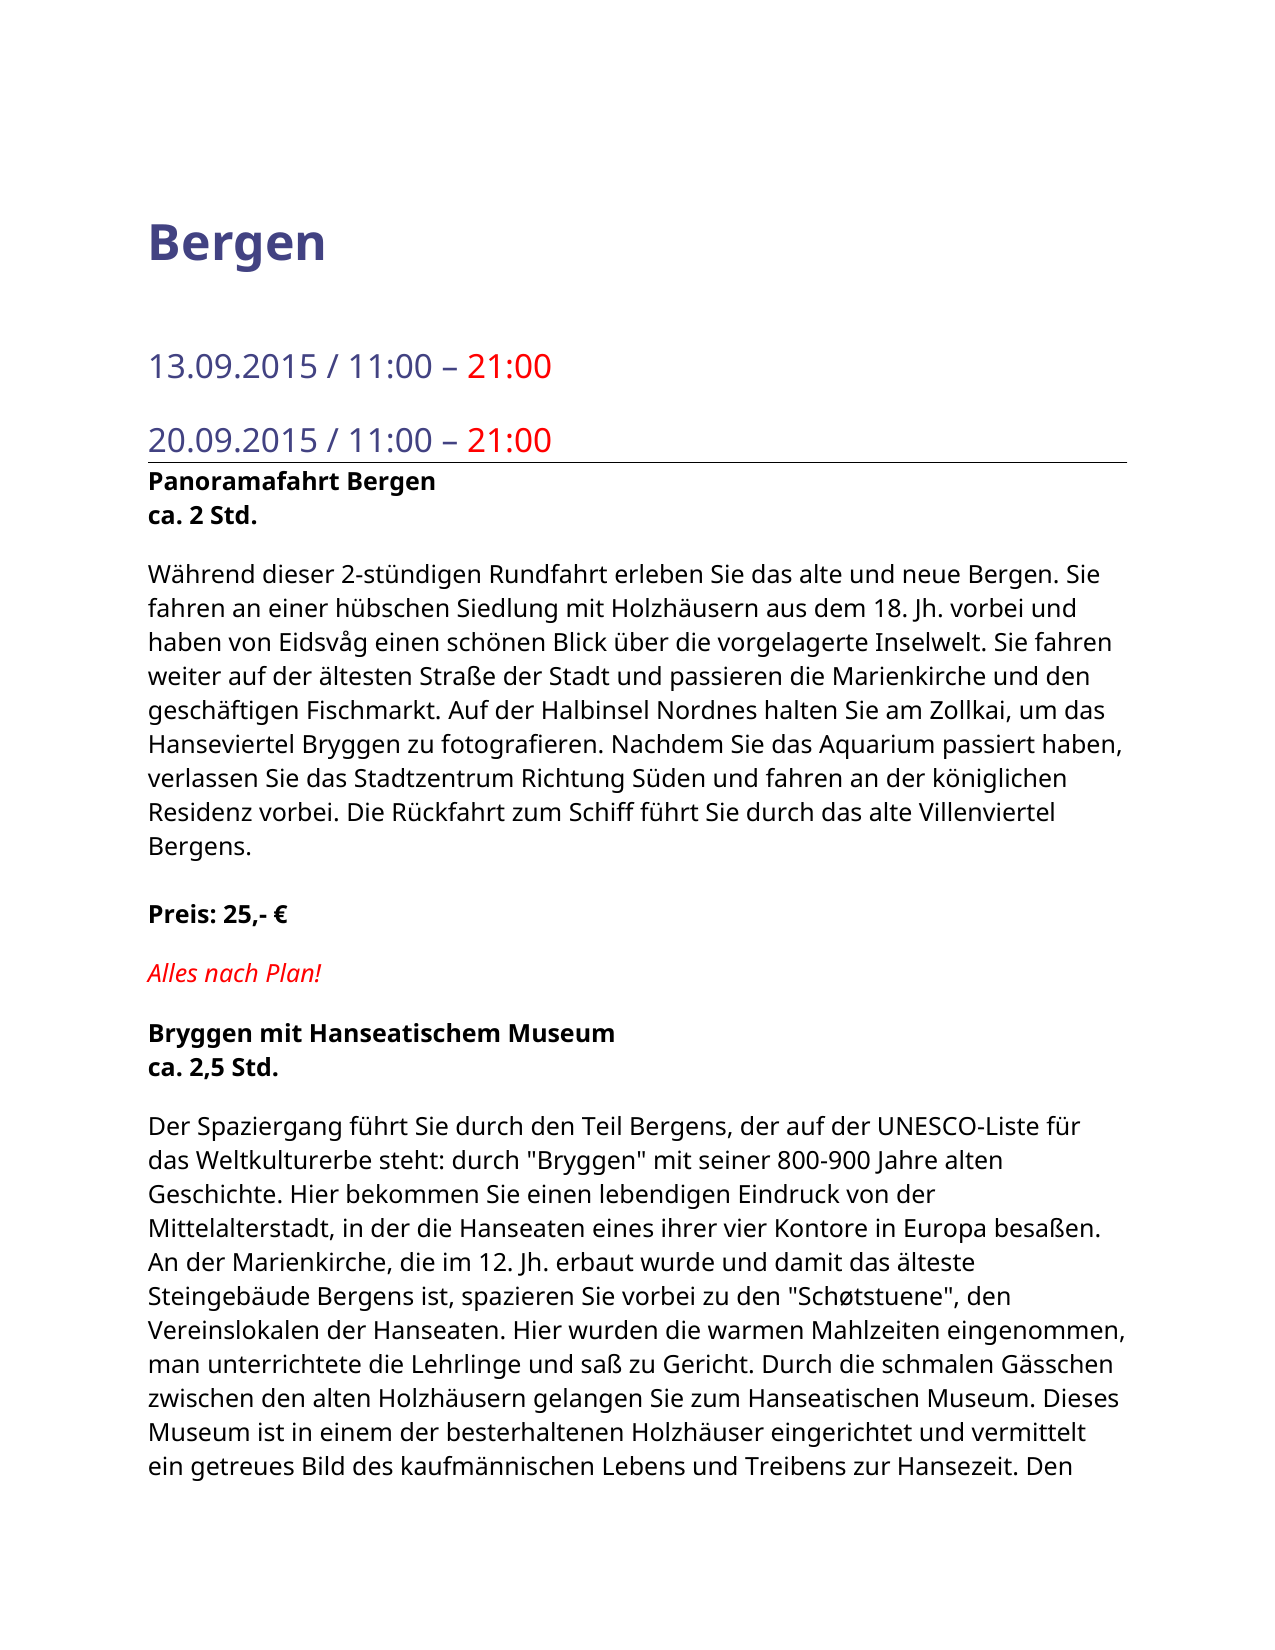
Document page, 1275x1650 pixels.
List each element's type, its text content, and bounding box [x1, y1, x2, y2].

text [148, 1108, 1127, 1483]
text Bryggen mit Hanseatischem Museum ca. 2,5 Std. [148, 1015, 1127, 1083]
text Alles nach Plan! [148, 956, 1127, 990]
text Bergen 13.09.2015 / 11:00 – 21:00 [148, 207, 1127, 388]
text Panoramafahrt Bergen ca. 2 Std. [148, 463, 1127, 531]
text Während dieser 2-stündigen Rundfahrt erleben Sie das alte und neue Bergen. Sie fahren an einer hübschen Siedlung mit Holzhäusern aus dem 18. Jh. vorbei und haben von Eidsvåg einen schönen Blick über die vorgelagerte Inselwelt. Sie fahren weiter auf der ältesten Straße der Stadt und passieren die Marienkirche und den geschäftigen Fischmarkt. Auf der Halbinsel Nordnes halten Sie am Zollkai, um das Hanseviertel Bryggen zu fotografieren. Nachdem Sie das Aquarium passiert haben, verlassen Sie das Stadtzentrum Richtung Süden und fahren an der königlichen Residenz vorbei. Die Rückfahrt zum Schiff führt Sie durch das alte Villenviertel Bergens. Preis: 25,- € [148, 556, 1127, 931]
text 20.09.2015 / 11:00 – 21:00 [148, 388, 1127, 462]
